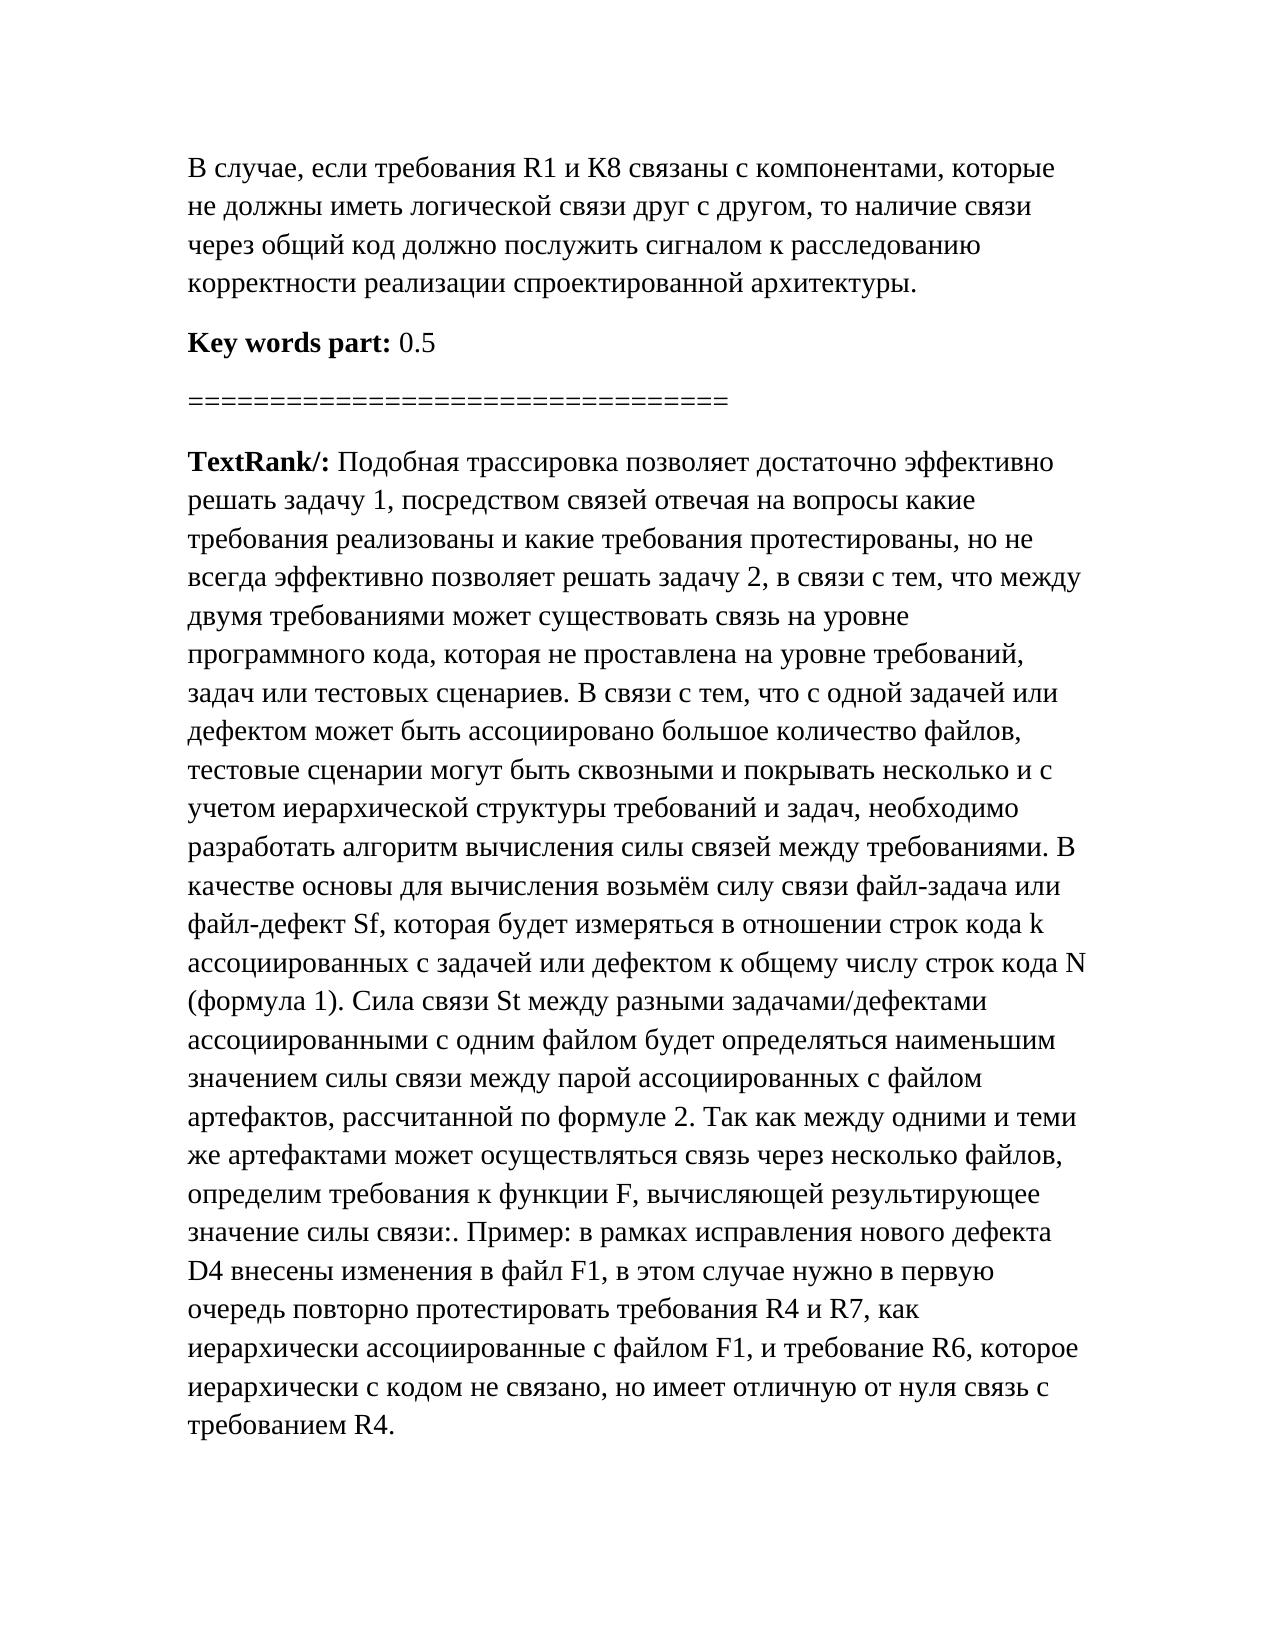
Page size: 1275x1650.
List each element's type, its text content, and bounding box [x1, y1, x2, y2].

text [187, 150, 1087, 299]
text Key words part: 0.5 [187, 325, 1087, 358]
text ================================= [187, 384, 1087, 418]
text TextRank/: Подобная трассировка позволяет достаточно эффективно решать задачу 1, посредством связей отвечая на вопросы какие требования реализованы и какие требования протестированы, но не всегда эффективно позволяет решать задачу 2, в связи с тем, что между двумя требованиями может существовать связь на уровне программного кода, которая не проставлена на уровне требований, задач или тестовых сценариев. В связи с тем, что с одной задачей или дефектом может быть ассоциировано большое количество файлов, тестовые сценарии могут быть сквозными и покрывать несколько и с учетом иерархической структуры требований и задач, необходимо разработать алгоритм вычисления силы связей между требованиями. В качестве основы для вычисления возьмём силу связи файл-задача или файл-дефект Sf, которая будет измеряться в отношении строк кода k ассоциированных с задачей или дефектом к общему числу строк кода N (формула 1). Сила связи St между разными задачами/дефектами ассоциированными с одним файлом будет определяться наименьшим значением силы связи между парой ассоциированных с файлом артефактов, рассчитанной по формуле 2. Так как между одними и теми же артефактами может осуществляться связь через несколько файлов, определим требования к функции F, вычисляющей результирующее значение силы связи:. Пример: в рамках исправления нового дефекта D4 внесены изменения в файл F1, в этом случае нужно в первую очередь повторно протестировать требования R4 и R7, как иерархически ассоциированные с файлом F1, и требование R6, которое иерархически с кодом не связано, но имеет отличную от нуля связь с требованием R4. [187, 444, 1087, 1441]
